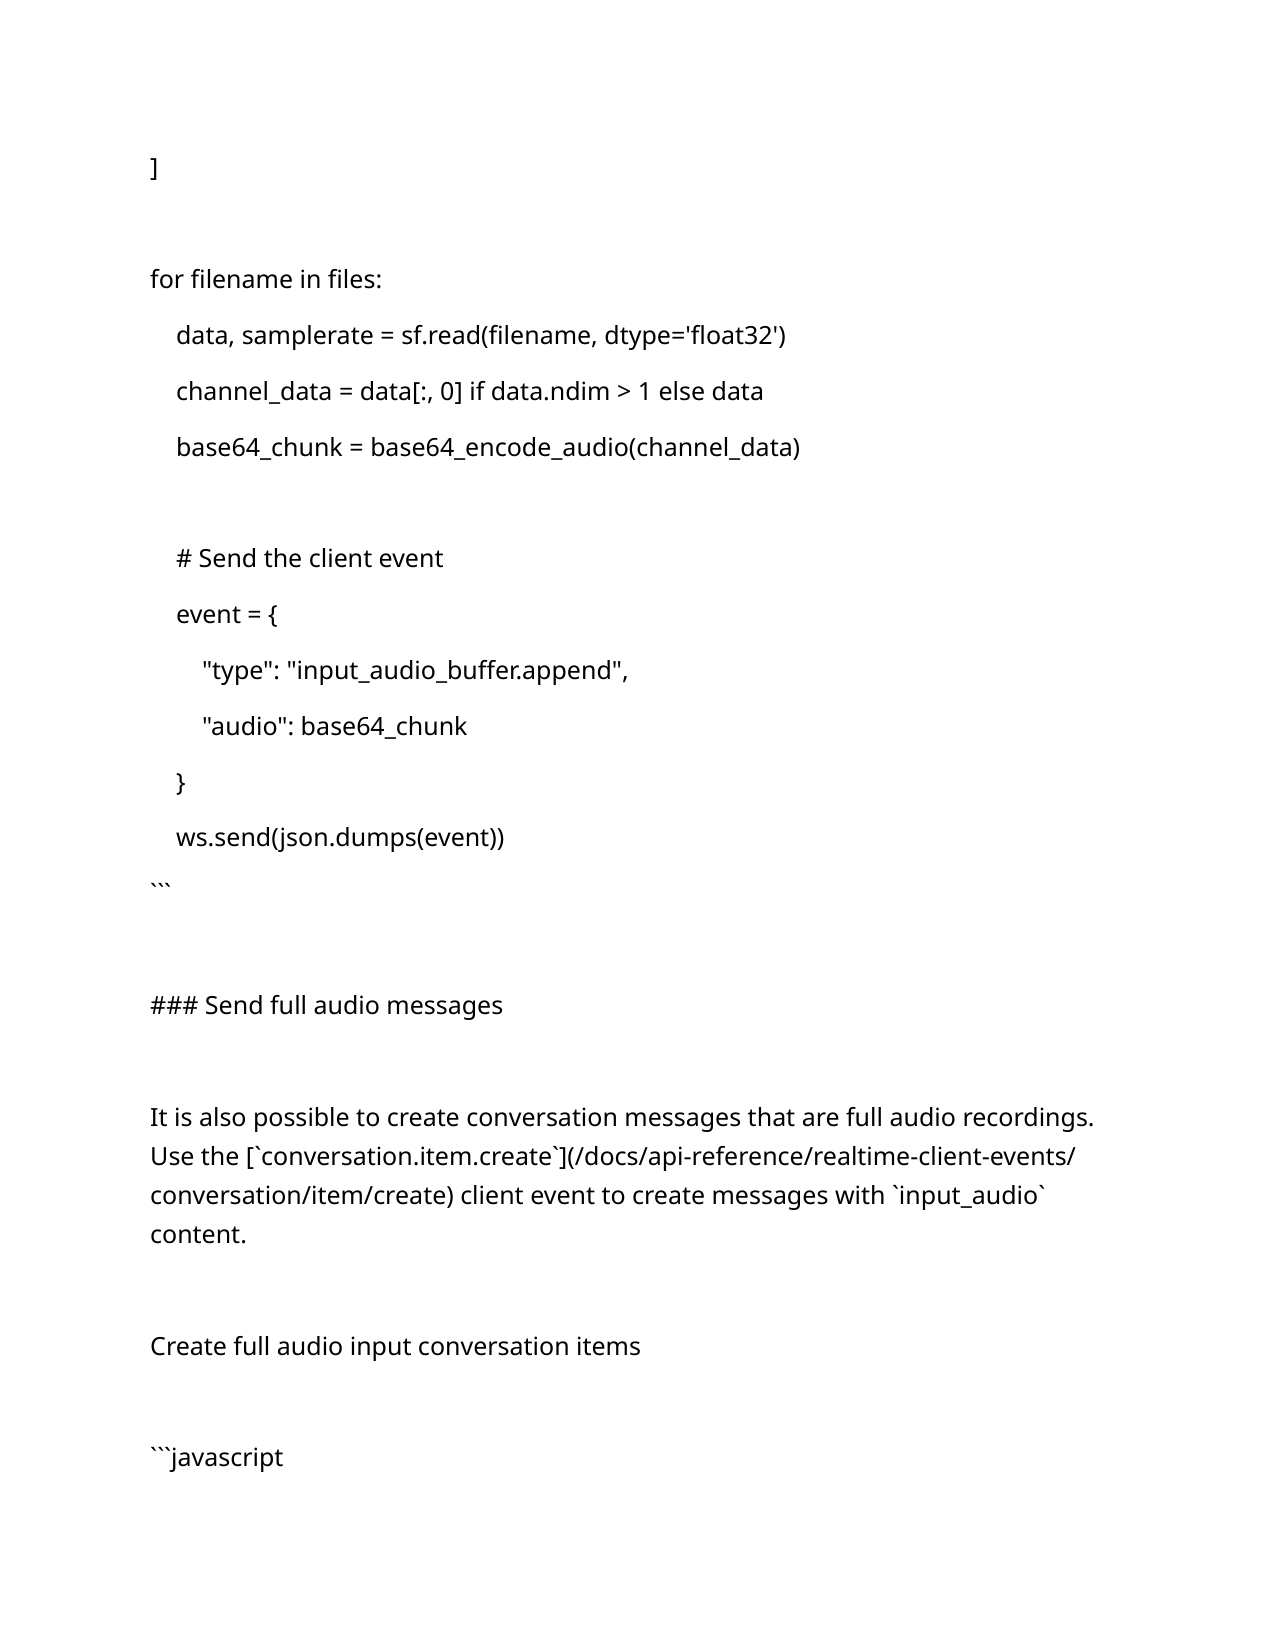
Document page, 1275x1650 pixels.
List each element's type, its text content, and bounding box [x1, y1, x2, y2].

text ] [150, 150, 1125, 184]
text base64_chunk = base64_encode_audio(channel_data) [150, 429, 1125, 463]
text data, samplerate = sf.read(filename, dtype='float32') [150, 317, 1125, 352]
text "audio": base64_chunk [150, 708, 1125, 742]
text for filename in files: [150, 262, 1125, 296]
text ``` [150, 876, 1125, 910]
text "type": "input_audio_buffer.append", [150, 652, 1125, 687]
text } [150, 764, 1125, 798]
text channel_data = data[:, 0] if data.ndim > 1 else data [150, 373, 1125, 407]
text ### Send full audio messages [150, 987, 1125, 1022]
text # Send the client event [150, 541, 1125, 575]
text Create full audio input conversation items [150, 1328, 1125, 1362]
text ```javascript [150, 1440, 1125, 1474]
text ws.send(json.dumps(event)) [150, 820, 1125, 854]
text It is also possible to create conversation messages that are full audio recordings. Use the [`conversation.item.create`](/docs/api-reference/realtime-client-events/conversation/item/create) client event to create messages with `input_audio` content. [150, 1099, 1125, 1251]
text event = { [150, 597, 1125, 631]
